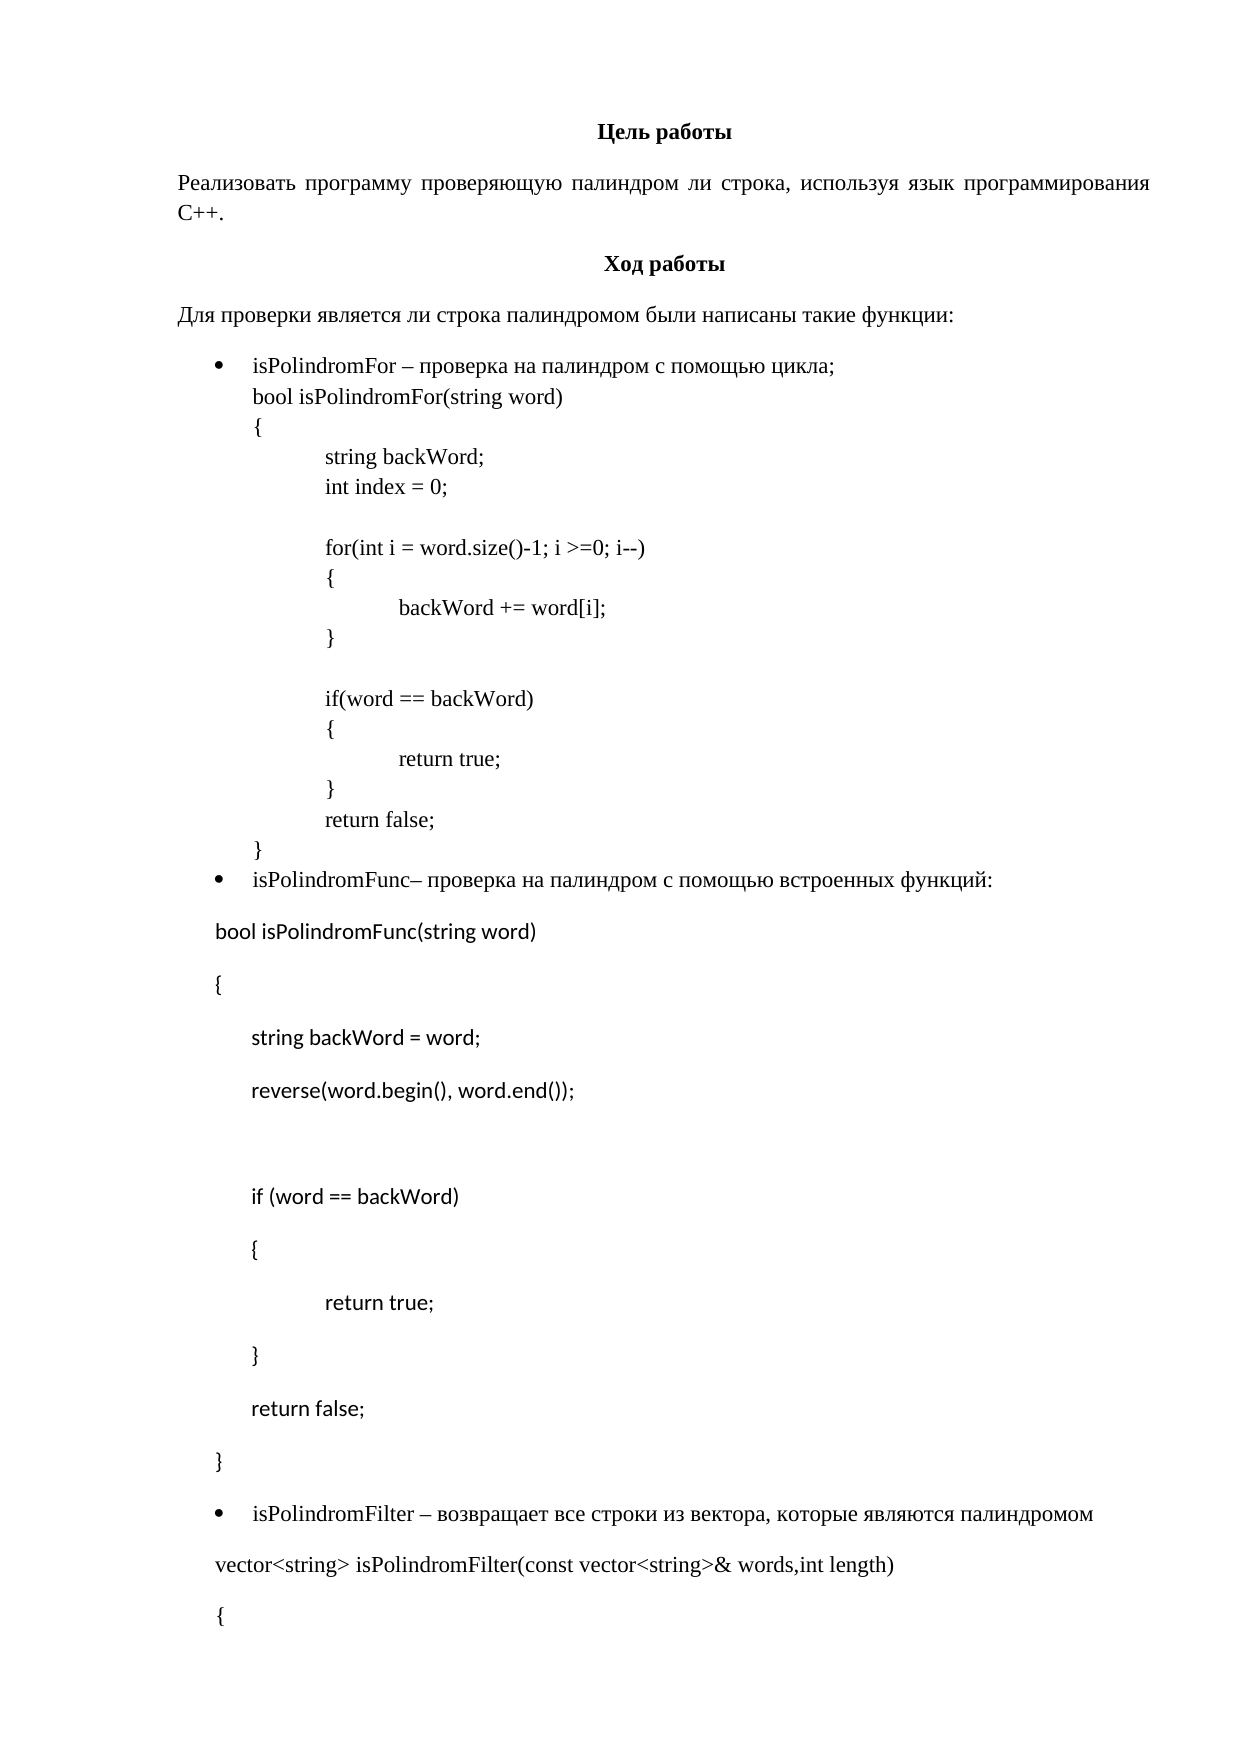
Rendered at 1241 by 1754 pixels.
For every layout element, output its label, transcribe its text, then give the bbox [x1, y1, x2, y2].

text { [215, 1235, 1152, 1263]
list backWord += word[i]; [252, 594, 1152, 621]
list return false; [252, 806, 1152, 832]
list isPolindromFor – проверка на палиндром с помощью цикла; [215, 352, 1152, 379]
list string backWord; [252, 443, 1152, 469]
list } [252, 775, 1152, 802]
text if (word == backWord) [215, 1182, 1152, 1210]
list { [252, 413, 1152, 439]
list } [252, 624, 1152, 651]
text } [215, 1341, 1152, 1369]
text reverse(word.begin(), word.end()); [215, 1076, 1152, 1104]
text } [215, 1447, 1152, 1475]
list { [252, 715, 1152, 741]
text Реализовать программу проверяющую палиндром ли строка, используя язык программирования C++. [177, 169, 1152, 226]
text Цель работы [177, 118, 1152, 144]
list { [252, 564, 1152, 590]
text Ход работы [177, 250, 1152, 277]
text vector<string> isPolindromFilter(const vector<string>& words,int length) [215, 1551, 1152, 1578]
text { [215, 1602, 1152, 1629]
list return true; [252, 745, 1152, 772]
list isPolindromFunc– проверка на палиндром с помощью встроенных функций: [215, 866, 1152, 892]
list isPolindromFilter – возвращает все строки из вектора, которые являются палиндромом [215, 1500, 1152, 1527]
text return true; [215, 1288, 1152, 1316]
text string backWord = word; [215, 1023, 1152, 1051]
list int index = 0; [252, 473, 1152, 500]
text Для проверки является ли строка палиндромом были написаны такие функции: [177, 301, 1152, 328]
list bool isPolindromFor(string word) [252, 383, 1152, 409]
text { [215, 970, 1152, 998]
list for(int i = word.size()-1; i >=0; i--) [252, 534, 1152, 560]
text bool isPolindromFunc(string word) [215, 917, 1152, 945]
text return false; [215, 1394, 1152, 1422]
list } [252, 836, 1152, 862]
list if(word == backWord) [252, 685, 1152, 711]
